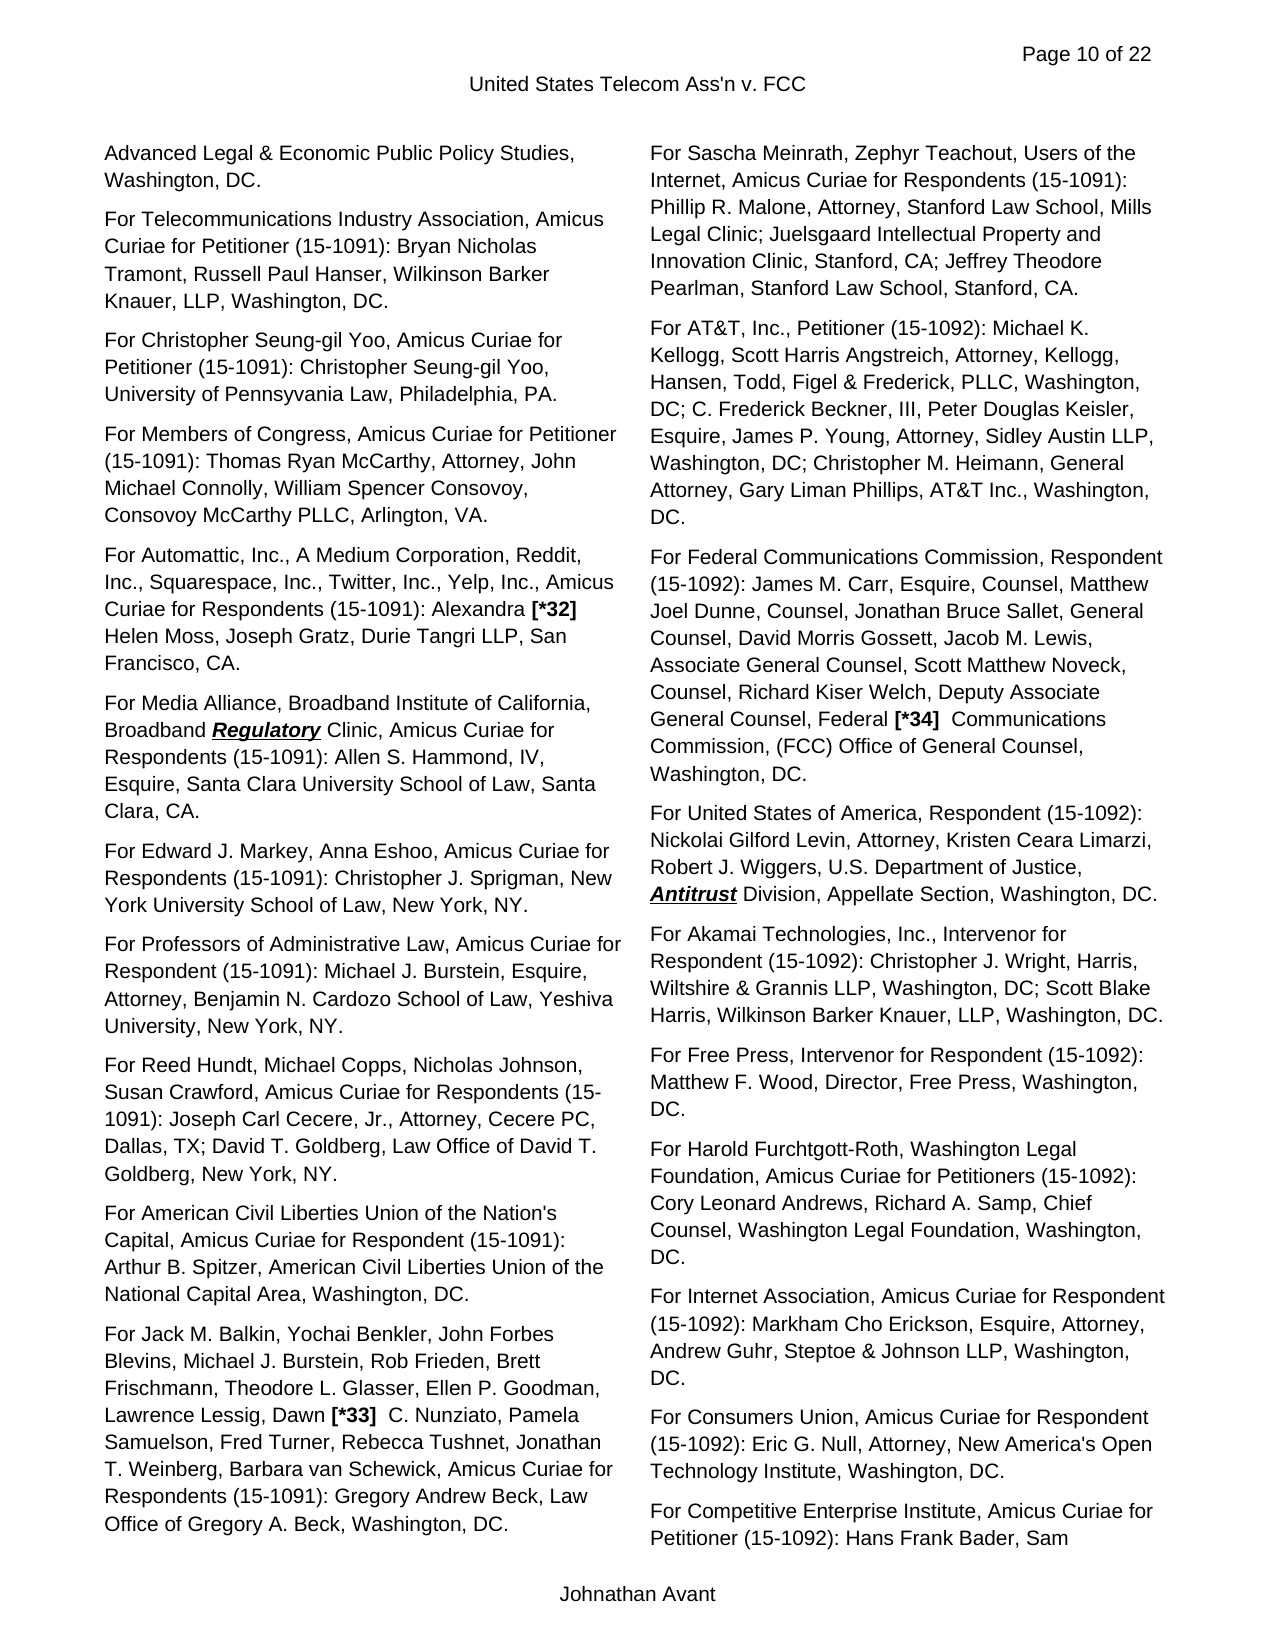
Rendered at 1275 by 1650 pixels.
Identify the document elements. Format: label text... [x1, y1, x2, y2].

text For Internet Association, Amicus Curiae for Respondent (15-1092): Markham Cho Erickson, Esquire, Attorney, Andrew Guhr, Steptoe & Johnson LLP, Washington, DC. [650, 1281, 1171, 1389]
text For Akamai Technologies, Inc., Intervenor for Respondent (15-1092): Christopher J. Wright, Harris, Wiltshire & Grannis LLP, Washington, DC; Scott Blake Harris, Wilkinson Barker Knauer, LLP, Washington, DC. [650, 919, 1171, 1027]
text For Harold Furchtgott-Roth, Washington Legal Foundation, Amicus Curiae for Petitioners (15-1092): Cory Leonard Andrews, Richard A. Samp, Chief Counsel, Washington Legal Foundation, Washington, DC. [650, 1133, 1171, 1269]
text For Federal Communications Commission, Respondent (15-1092): James M. Carr, Esquire, Counsel, Matthew Joel Dunne, Counsel, Jonathan Bruce Sallet, General Counsel, David Morris Gossett, Jacob M. Lewis, Associate General Counsel, Scott Matthew Noveck, Counsel, Richard Kiser Welch, Deputy Associate General Counsel, Federal [*34] Communications Commission, (FCC) Office of General Counsel, Washington, DC. [650, 542, 1171, 785]
text For Edward J. Markey, Anna Eshoo, Amicus Curiae for Respondents (15-1091): Christopher J. Sprigman, New York University School of Law, New York, NY. [104, 835, 625, 917]
text For Reed Hundt, Michael Copps, Nicholas Johnson, Susan Crawford, Amicus Curiae for Respondents (15-1091): Joseph Carl Cecere, Jr., Attorney, Cecere PC, Dallas, TX; David T. Goldberg, Law Office of David T. Goldberg, New York, NY. [104, 1050, 625, 1185]
text For Members of Congress, Amicus Curiae for Petitioner (15-1091): Thomas Ryan McCarthy, Attorney, John Michael Connolly, William Spencer Consovoy, Consovoy McCarthy PLLC, Arlington, VA. [104, 419, 625, 527]
text For Jack M. Balkin, Yochai Benkler, John Forbes Blevins, Michael J. Burstein, Rob Frieden, Brett Frischmann, Theodore L. Glasser, Ellen P. Goodman, Lawrence Lessig, Dawn [*33] C. Nunziato, Pamela Samuelson, Fred Turner, Rebecca Tushnet, Jonathan T. Weinberg, Barbara van Schewick, Amicus Curiae for Respondents (15-1091): Gregory Andrew Beck, Law Office of Gregory A. Beck, Washington, DC. [104, 1319, 625, 1535]
text For Consumers Union, Amicus Curiae for Respondent (15-1092): Eric G. Null, Attorney, New America's Open Technology Institute, Washington, DC. [650, 1402, 1171, 1483]
text For Automattic, Inc., A Medium Corporation, Reddit, Inc., Squarespace, Inc., Twitter, Inc., Yelp, Inc., Amicus Curiae for Respondents (15-1091): Alexandra [*32] Helen Moss, Joseph Gratz, Durie Tangri LLP, San Francisco, CA. [104, 539, 625, 675]
text For Media Alliance, Broadband Institute of California, Broadband Regulatory Clinic, Amicus Curiae for Respondents (15-1091): Allen S. Hammond, IV, Esquire, Santa Clara University School of Law, Santa Clara, CA. [104, 687, 625, 823]
text For American Civil Liberties Union of the Nation's Capital, Amicus Curiae for Respondent (15-1091): Arthur B. Spitzer, American Civil Liberties Union of the National Capital Area, Washington, DC. [104, 1198, 625, 1306]
text For AT&T, Inc., Petitioner (15-1092): Michael K. Kellogg, Scott Harris Angstreich, Attorney, Kellogg, Hansen, Todd, Figel & Frederick, PLLC, Washington, DC; C. Frederick Beckner, III, Peter Douglas Keisler, Esquire, James P. Young, Attorney, Sidley Austin LLP, Washington, DC; Christopher M. Heimann, General Attorney, Gary Liman Phillips, AT&T Inc., Washington, DC. [650, 312, 1171, 529]
text For Christopher Seung-gil Yoo, Amicus Curiae for Petitioner (15-1091): Christopher Seung-gil Yoo, University of Pennsyvania Law, Philadelphia, PA. [104, 325, 625, 406]
text For Free Press, Intervenor for Respondent (15-1092): Matthew F. Wood, Director, Free Press, Washington, DC. [650, 1039, 1171, 1121]
text For Sascha Meinrath, Zephyr Teachout, Users of the Internet, Amicus Curiae for Respondents (15-1091): Phillip R. Malone, Attorney, Stanford Law School, Mills Legal Clinic; Juelsgaard Intellectual Property and Innovation Clinic, Stanford, CA; Jeffrey Theodore Pearlman, Stanford Law School, Stanford, CA. [650, 137, 1171, 300]
text For United States of America, Respondent (15-1092): Nickolai Gilford Levin, Attorney, Kristen Ceara Limarzi, Robert J. Wiggers, U.S. Department of Justice, Antitrust Division, Appellate Section, Washington, DC. [650, 798, 1171, 906]
text For Professors of Administrative Law, Amicus Curiae for Respondent (15-1091): Michael J. Burstein, Esquire, Attorney, Benjamin N. Cardozo School of Law, Yeshiva University, New York, NY. [104, 929, 625, 1037]
text For Telecommunications Industry Association, Amicus Curiae for Petitioner (15-1091): Bryan Nicholas Tramont, Russell Paul Hanser, Wilkinson Barker Knauer, LLP, Washington, DC. [104, 204, 625, 312]
